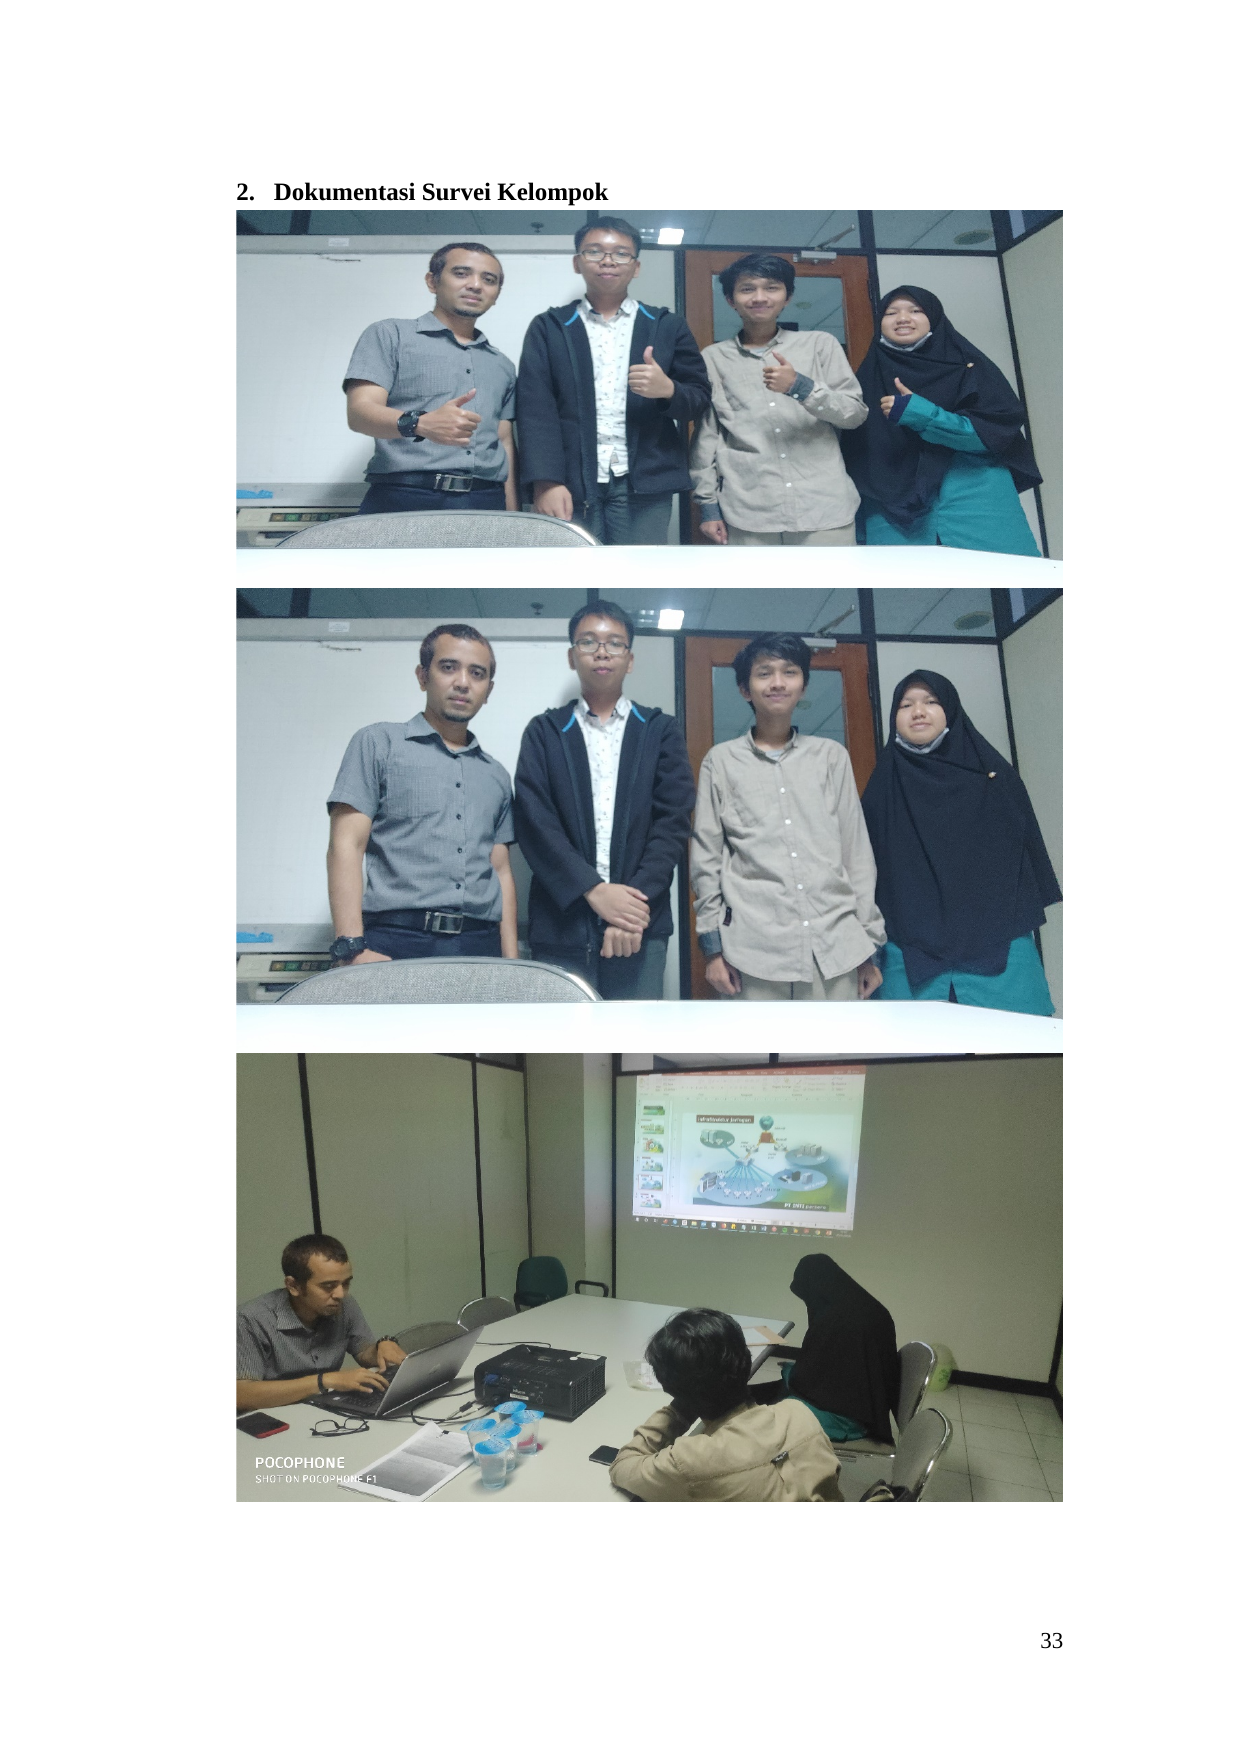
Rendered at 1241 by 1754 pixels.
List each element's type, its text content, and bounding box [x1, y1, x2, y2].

picture [236, 210, 1063, 1502]
subtitle Dokumentasi Survei Kelompok [236, 177, 1063, 206]
